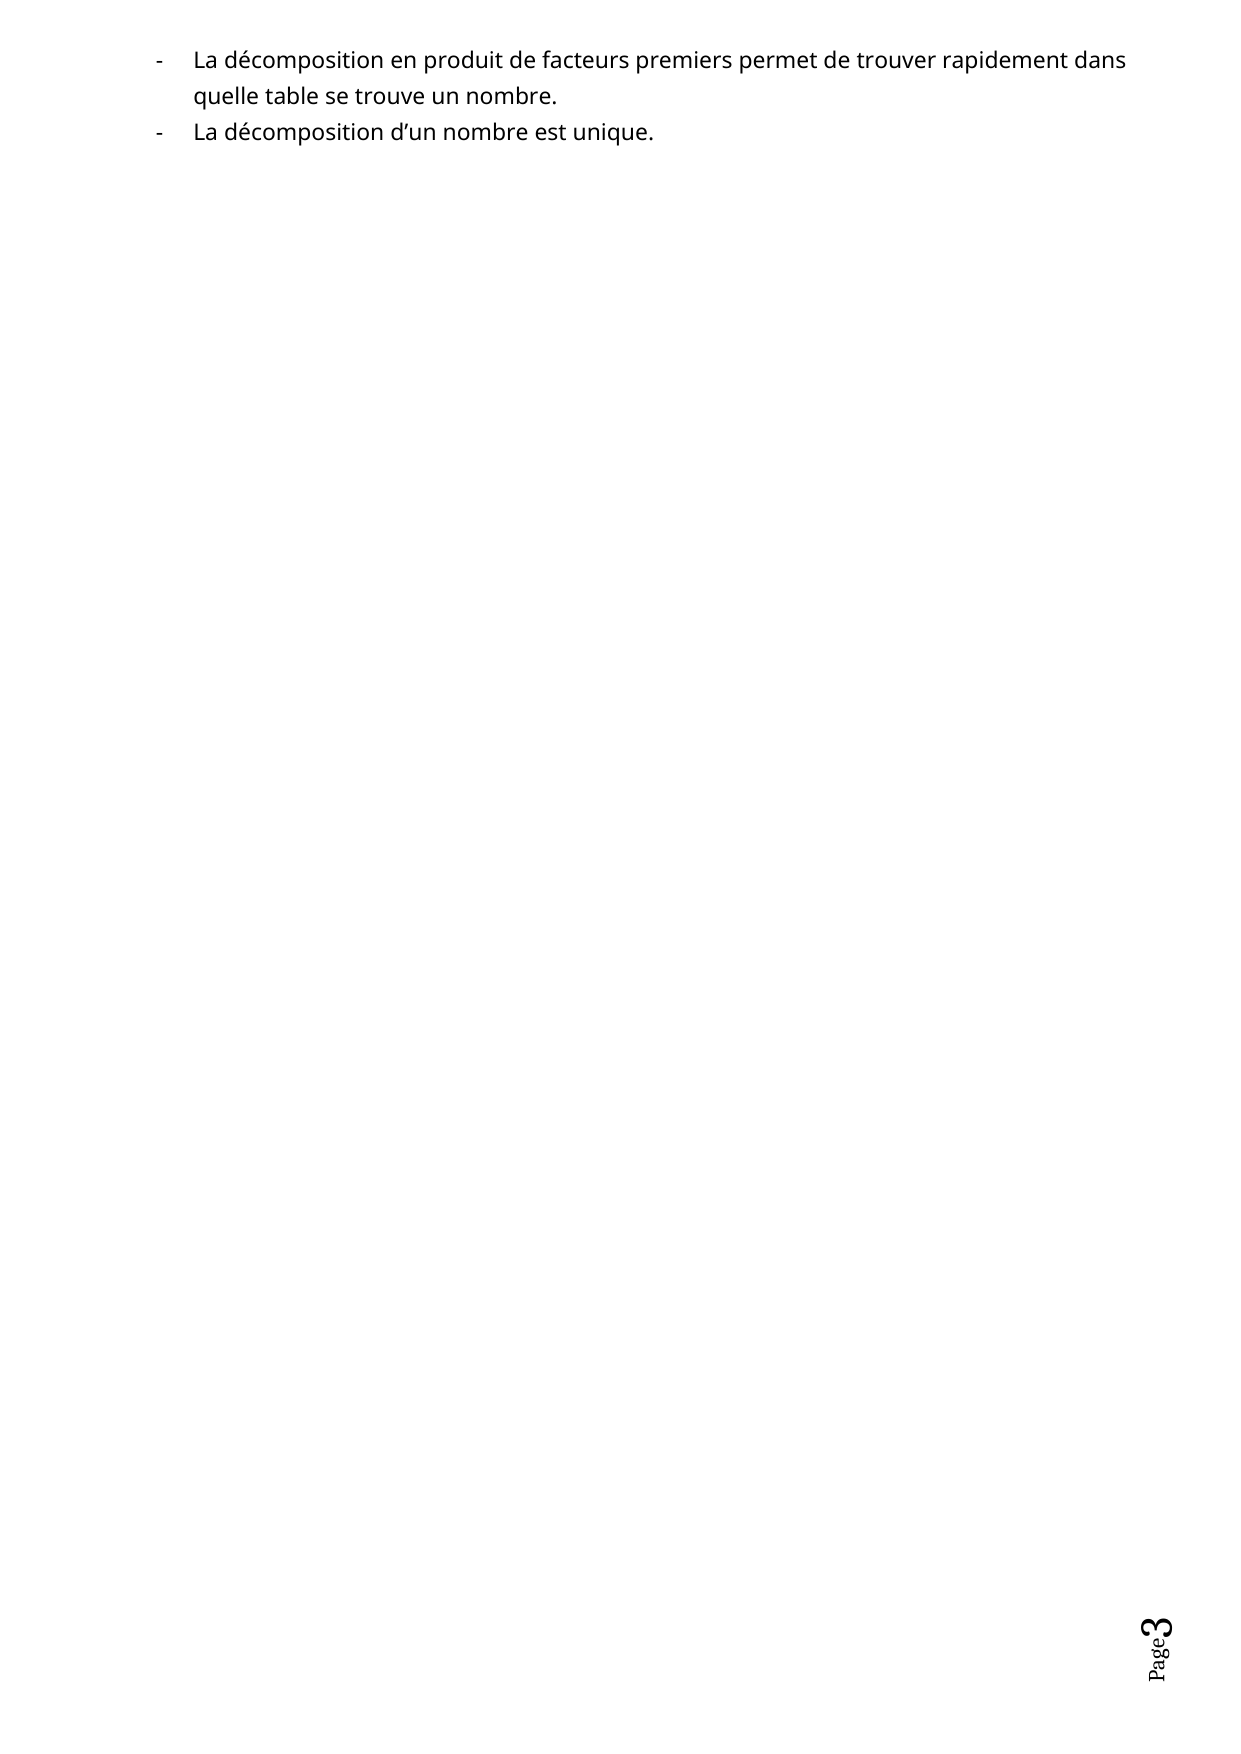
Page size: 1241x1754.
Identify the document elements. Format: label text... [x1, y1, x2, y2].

list La décomposition d’un nombre est unique. [156, 116, 1152, 147]
list La décomposition en produit de facteurs premiers permet de trouver rapidement dans quelle table se trouve un nombre. [156, 44, 1152, 111]
